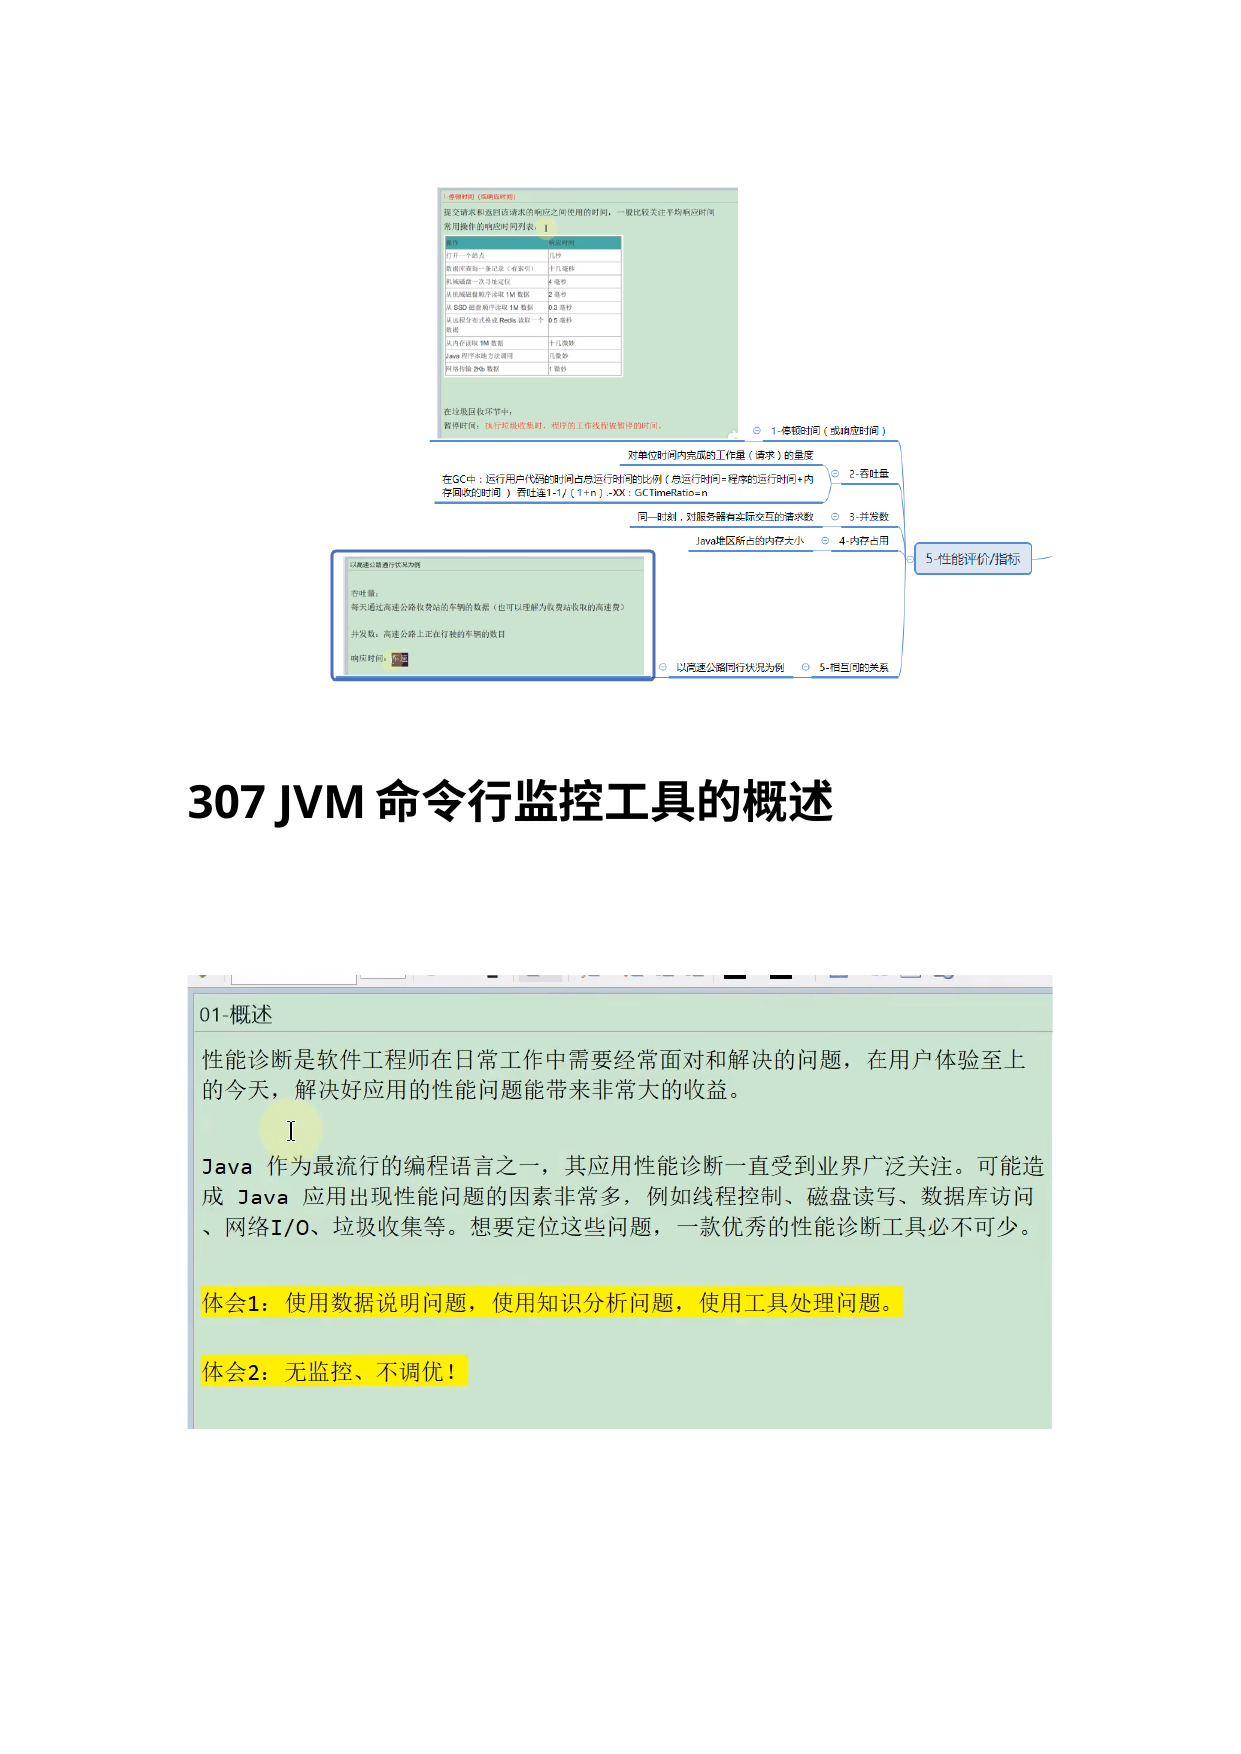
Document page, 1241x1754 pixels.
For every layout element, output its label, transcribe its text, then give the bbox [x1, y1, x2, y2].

picture [187, 162, 1053, 712]
subtitle 307 JVM命令行监控工具的概述 [187, 750, 1053, 847]
picture [187, 975, 1053, 1429]
